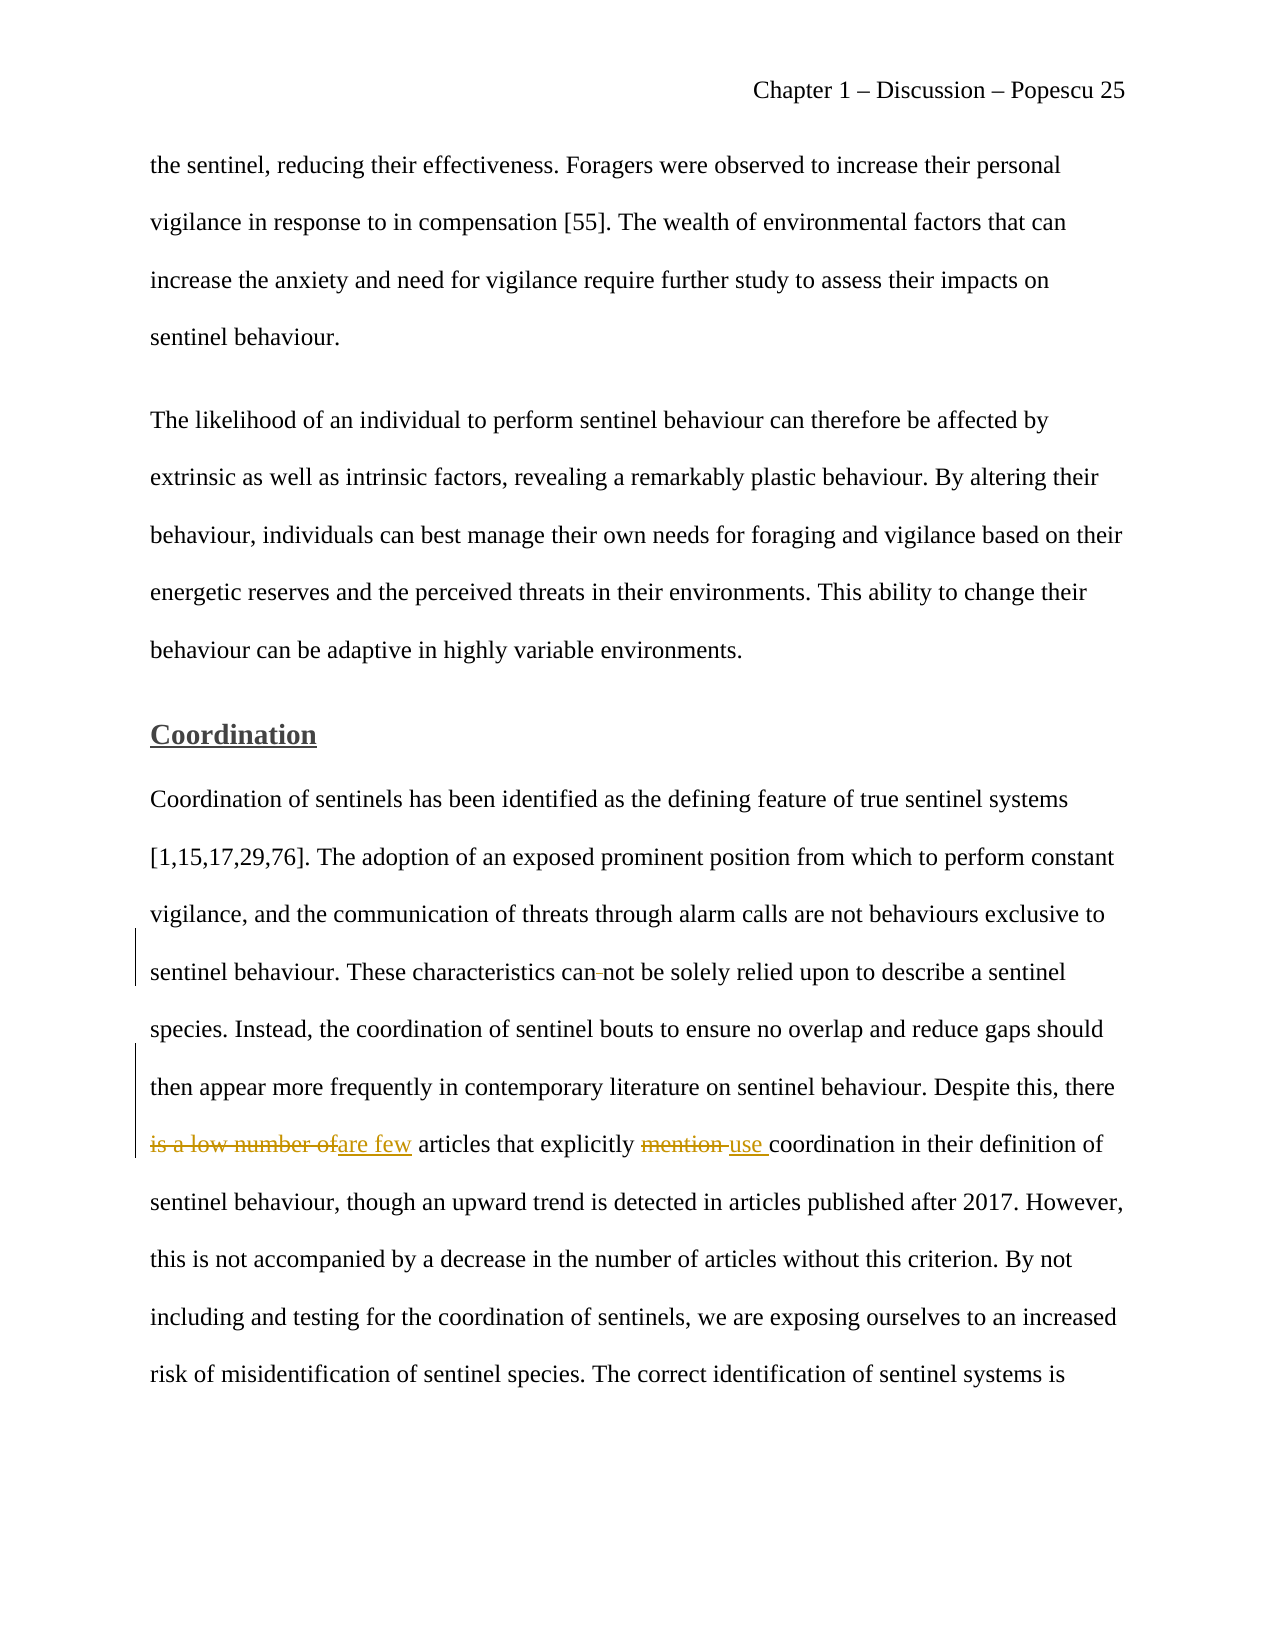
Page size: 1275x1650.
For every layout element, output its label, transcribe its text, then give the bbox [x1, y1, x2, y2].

subtitle Coordination [150, 717, 1125, 751]
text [150, 150, 1125, 351]
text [150, 784, 1125, 1388]
text The likelihood of an individual to perform sentinel behaviour can therefore be affected by extrinsic as well as intrinsic factors, revealing a remarkably plastic behaviour. By altering their behaviour, individuals can best manage their own needs for foraging and vigilance based on their energetic reserves and the perceived threats in their environments. This ability to change their behaviour can be adaptive in highly variable environments. [150, 405, 1125, 664]
